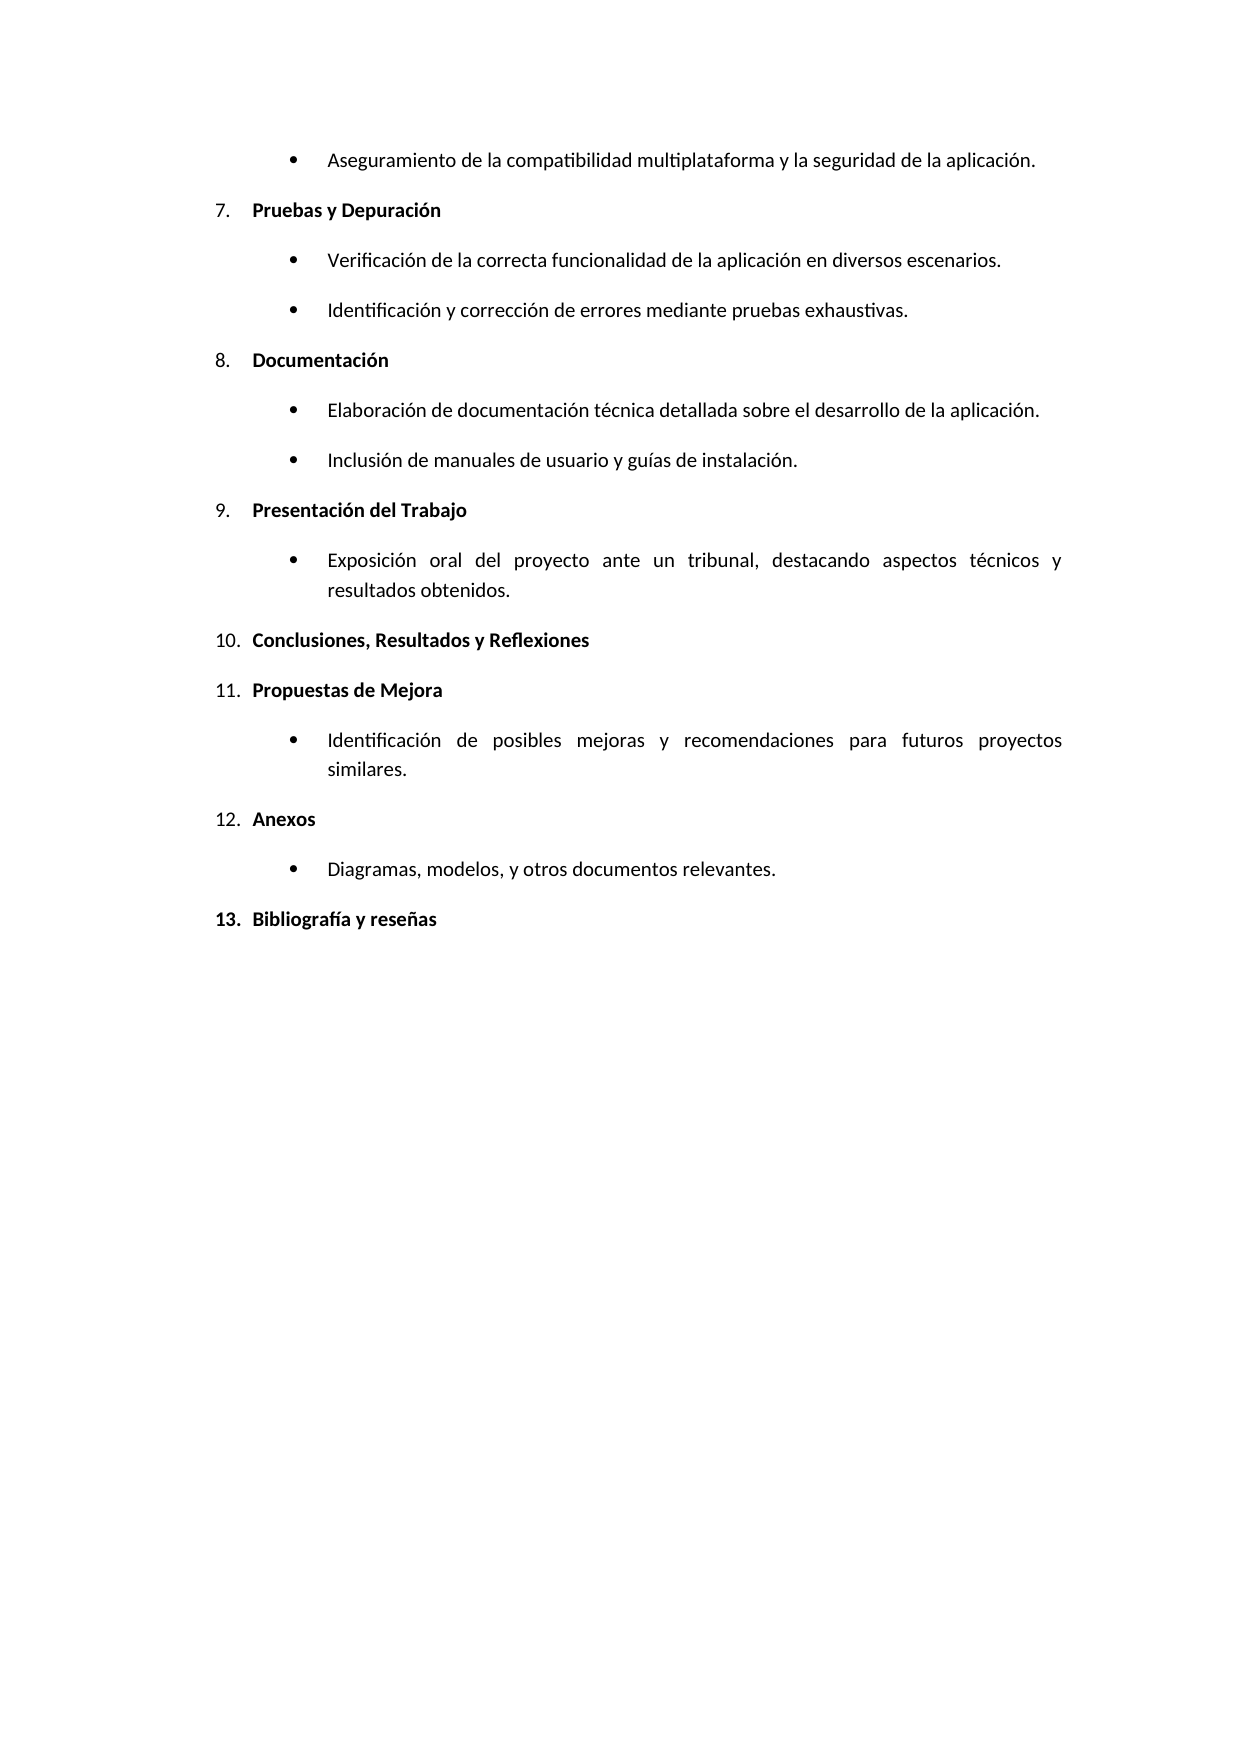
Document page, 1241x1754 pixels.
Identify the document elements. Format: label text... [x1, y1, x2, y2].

list Identificación de posibles mejoras y recomendaciones para futuros proyectos similares. [290, 727, 1063, 781]
list Aseguramiento de la compatibilidad multiplataforma y la seguridad de la aplicación. [290, 148, 1063, 173]
list Conclusiones, Resultados y Reflexiones [215, 627, 1063, 652]
list Exposición oral del proyecto ante un tribunal, destacando aspectos técnicos y resultados obtenidos. [290, 548, 1063, 602]
list Verificación de la correcta funcionalidad de la aplicación en diversos escenarios. [290, 248, 1063, 273]
list Identificación y corrección de errores mediante pruebas exhaustivas. [290, 298, 1063, 323]
list Anexos [215, 806, 1063, 831]
list Elaboración de documentación técnica detallada sobre el desarrollo de la aplicación. [290, 398, 1063, 423]
list Propuestas de Mejora [215, 677, 1063, 702]
list Diagramas, modelos, y otros documentos relevantes. [290, 856, 1063, 881]
list Documentación [215, 348, 1063, 373]
list Presentación del Trabajo [215, 498, 1063, 523]
list Inclusión de manuales de usuario y guías de instalación. [290, 448, 1063, 473]
list Bibliografía y reseñas [215, 906, 1063, 931]
list Pruebas y Depuración [215, 198, 1063, 223]
